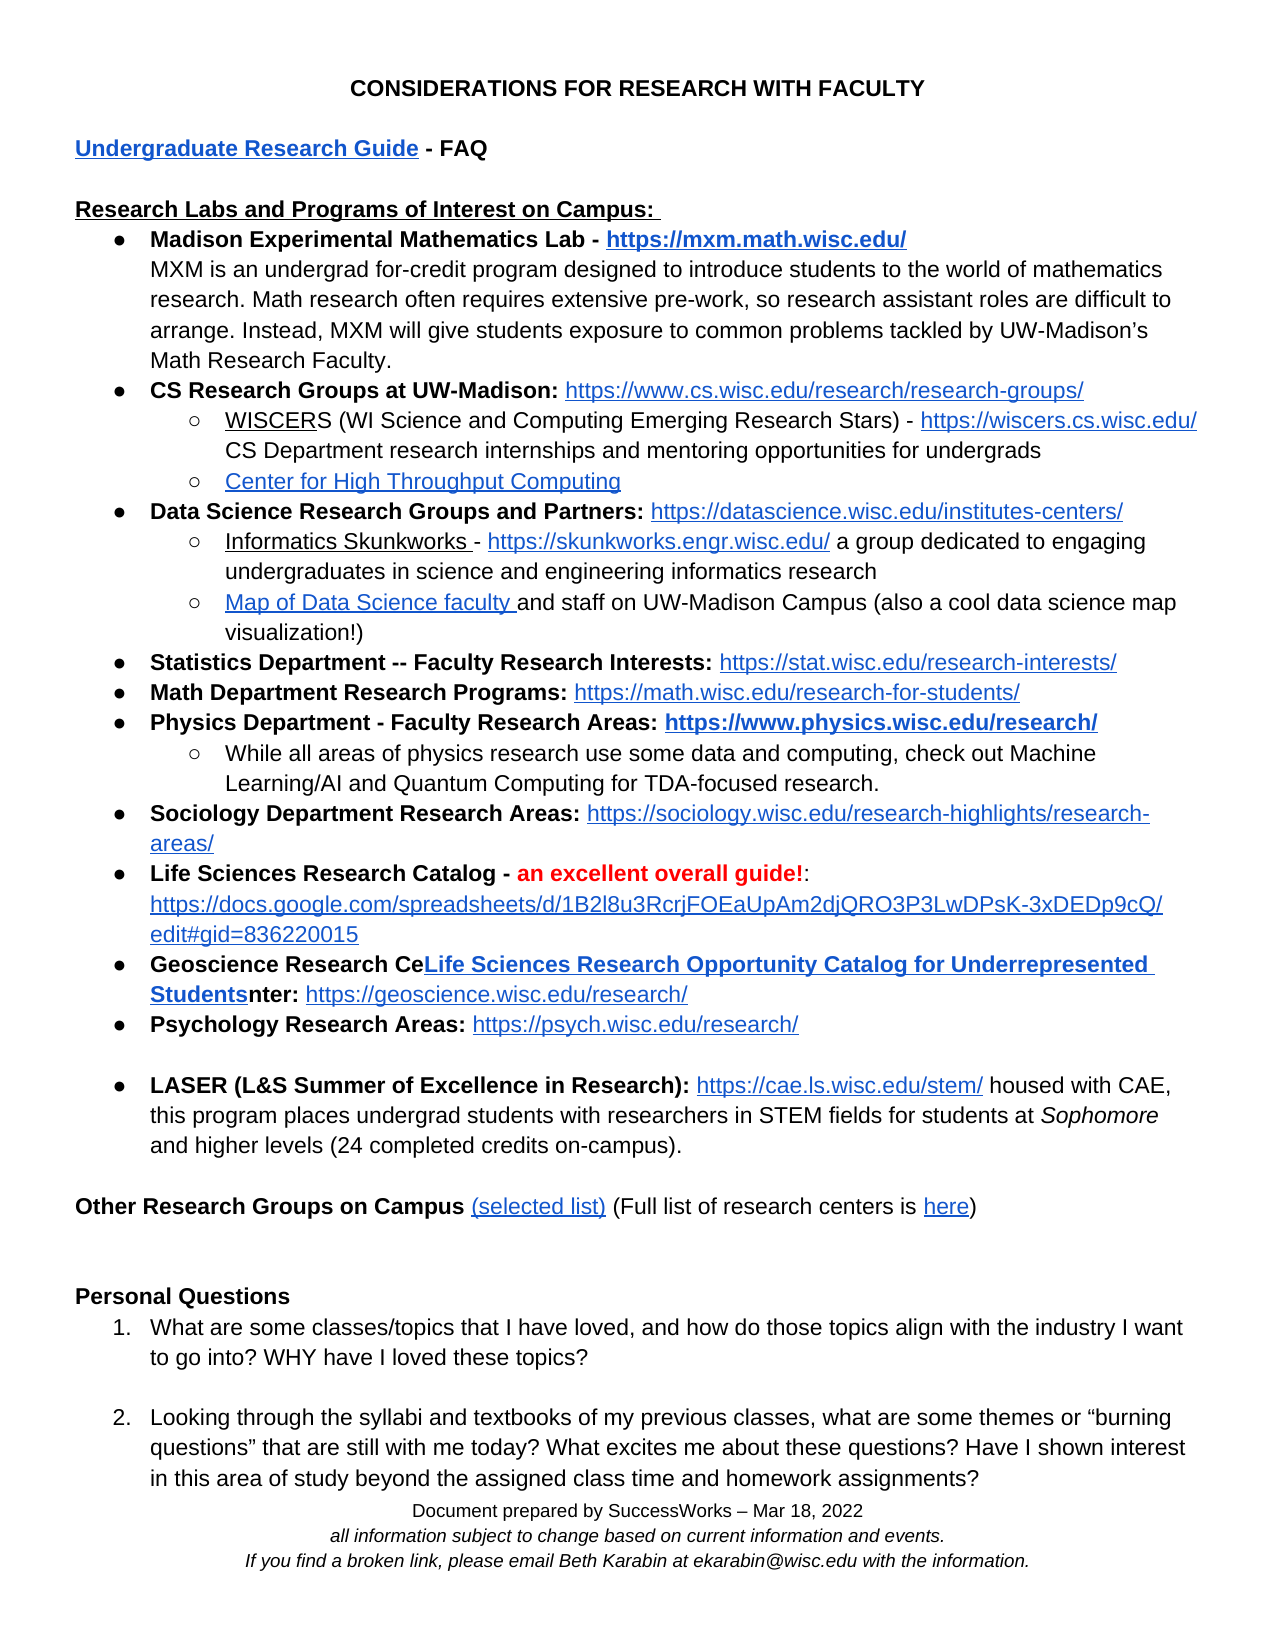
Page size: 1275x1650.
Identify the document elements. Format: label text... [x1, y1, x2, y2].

list WISCERS (WI Science and Computing Emerging Research Stars) - https://wiscers.cs.wisc.edu/ CS Department research internships and mentoring opportunities for undergrads [187, 407, 1200, 464]
list Math Department Research Programs: https://math.wisc.edu/research-for-students/ [112, 679, 1200, 706]
list Data Science Research Groups and Partners: https://datascience.wisc.edu/institutes-centers/ [112, 498, 1200, 524]
text Undergraduate Research Guide - FAQ [75, 135, 1200, 162]
list LASER (L&S Summer of Excellence in Research): https://cae.ls.wisc.edu/stem/ housed with CAE, this program places undergrad students with researchers in STEM fields for students at Sophomore and higher levels (24 completed credits on-campus). [112, 1072, 1200, 1159]
list Statistics Department -- Faculty Research Interests: https://stat.wisc.edu/research-interests/ [112, 649, 1200, 675]
list Psychology Research Areas: https://psych.wisc.edu/research/ [112, 1011, 1200, 1038]
list While all areas of physics research use some data and computing, check out Machine Learning/AI and Quantum Computing for TDA-focused research. [187, 739, 1200, 796]
list Life Sciences Research Catalog - an excellent overall guide!: https://docs.google.com/spreadsheets/d/1B2l8u3RcrjFOEaUpAm2djQRO3P3LwDPsK-3xDEDp9cQ/edit#gid=836220015 [112, 860, 1200, 947]
list Informatics Skunkworks - https://skunkworks.engr.wisc.edu/ a group dedicated to engaging undergraduates in science and engineering informatics research [187, 528, 1200, 585]
text CONSIDERATIONS FOR RESEARCH WITH FACULTY [75, 75, 1200, 101]
list Physics Department - Faculty Research Areas: https://www.physics.wisc.edu/research/ [112, 709, 1200, 736]
text Research Labs and Programs of Interest on Campus: [75, 196, 1200, 222]
list Madison Experimental Mathematics Lab - https://mxm.math.wisc.edu/ MXM is an undergrad for-credit program designed to introduce students to the world of mathematics research. Math research often requires extensive pre-work, so research assistant roles are difficult to arrange. Instead, MXM will give students exposure to common problems tackled by UW-Madison’s Math Research Faculty. [112, 226, 1200, 373]
list Map of Data Science faculty and staff on UW-Madison Campus (also a cool data science map visualization!) [187, 588, 1200, 645]
text Other Research Groups on Campus (selected list) (Full list of research centers is here) [75, 1193, 1200, 1219]
list Geoscience Research CeLife Sciences Research Opportunity Catalog for Underrepresented Studentsnter: https://geoscience.wisc.edu/research/ [112, 951, 1200, 1008]
list Looking through the syllabi and textbooks of my previous classes, what are some themes or “burning questions” that are still with me today? What excites me about these questions? Have I shown interest in this area of study beyond the assigned class time and homework assignments? [112, 1404, 1200, 1491]
text Personal Questions [75, 1283, 1200, 1310]
list Center for High Throughput Computing [187, 468, 1200, 494]
list What are some classes/topics that I have loved, and how do those topics align with the industry I want to go into? WHY have I loved these topics? [112, 1313, 1200, 1370]
list CS Research Groups at UW-Madison: https://www.cs.wisc.edu/research/research-groups/ [112, 377, 1200, 403]
list Sociology Department Research Areas: https://sociology.wisc.edu/research-highlights/research-areas/ [112, 800, 1200, 857]
